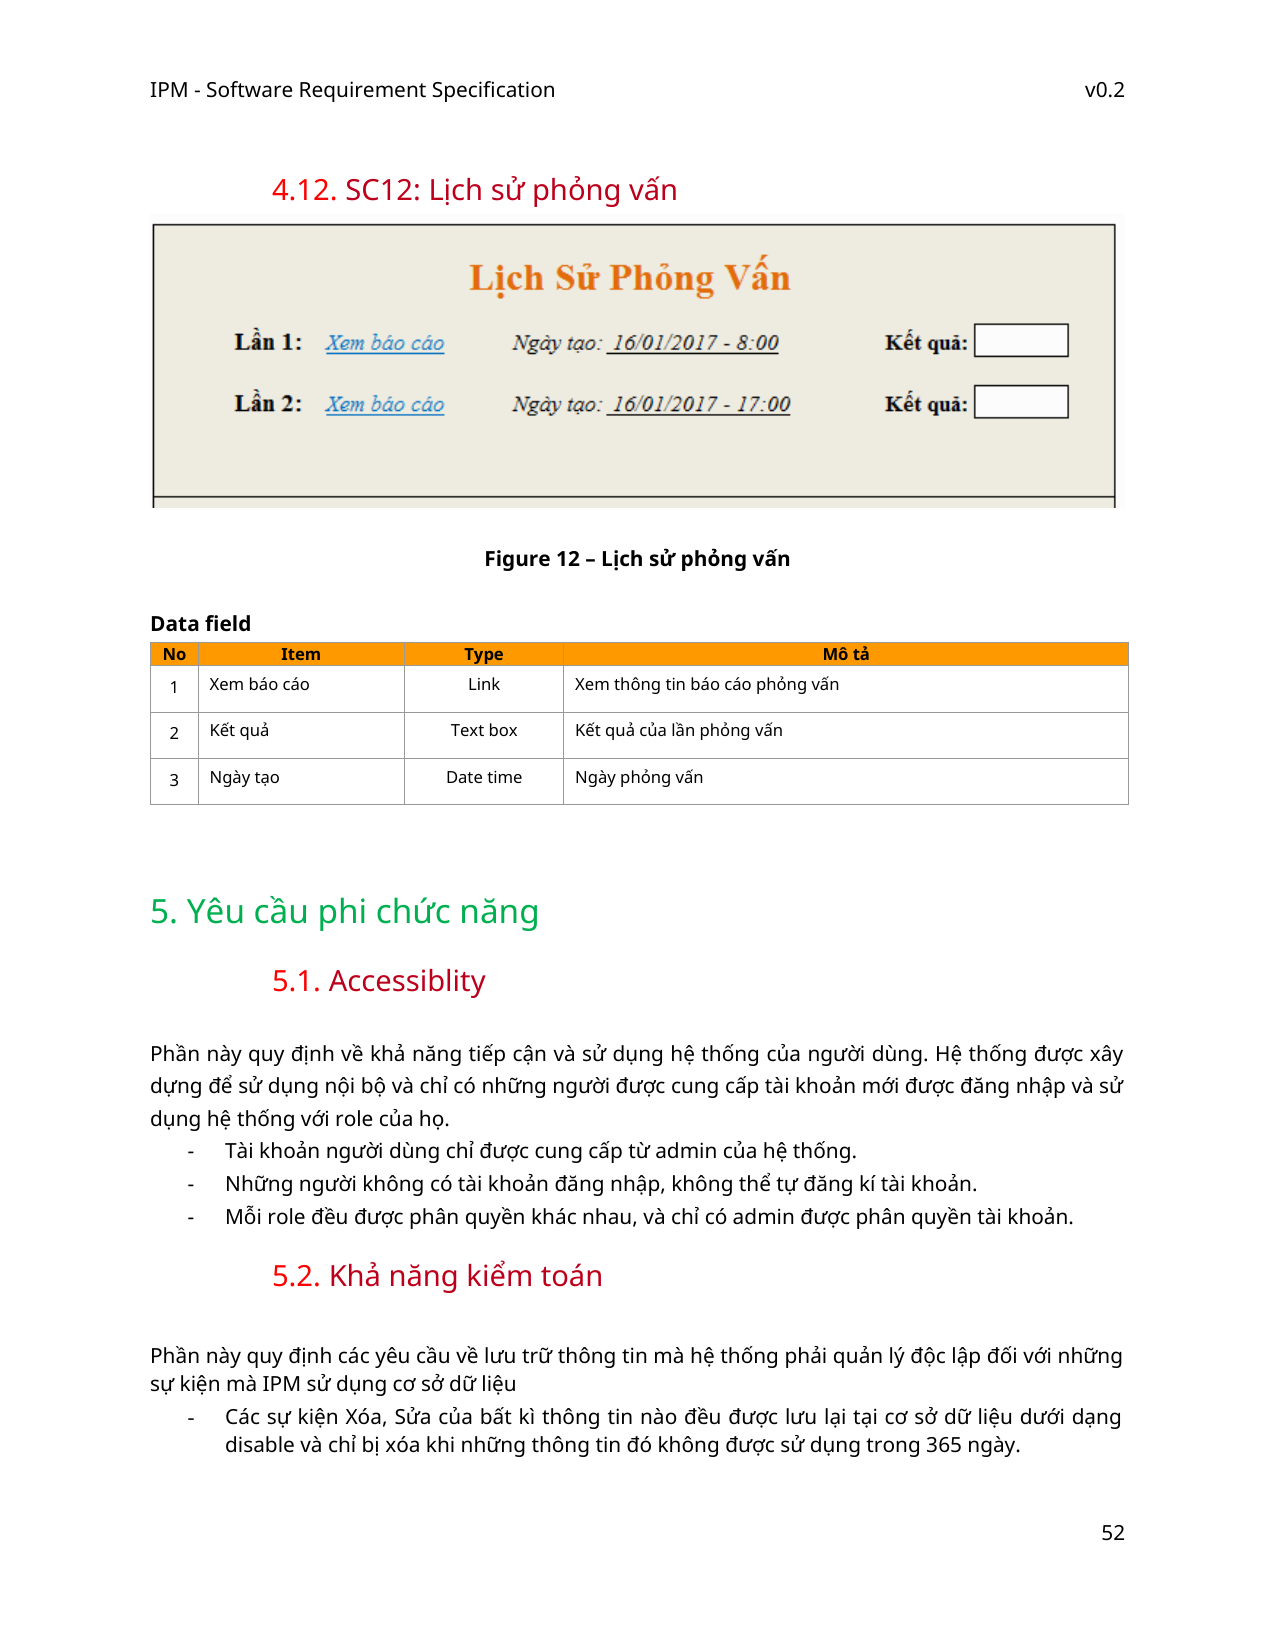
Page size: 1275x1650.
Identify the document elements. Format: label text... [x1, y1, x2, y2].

list Tài khoản người dùng chỉ được cung cấp từ admin của hệ thống. [187, 1137, 1125, 1165]
subtitle SC12: Lịch sử phỏng vấn [272, 169, 1125, 208]
subtitle Accessiblity [272, 961, 1125, 1000]
list Phần này quy định các yêu cầu về lưu trữ thông tin mà hệ thống phải quản lý độc lập đối với những sự kiện mà IPM sử dụng cơ sở dữ liệu [150, 1341, 1125, 1398]
subtitle Khả năng kiểm toán [272, 1255, 1125, 1295]
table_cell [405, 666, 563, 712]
list Mỗi role đều được phân quyền khác nhau, và chỉ có admin được phân quyền tài khoản. [187, 1202, 1125, 1230]
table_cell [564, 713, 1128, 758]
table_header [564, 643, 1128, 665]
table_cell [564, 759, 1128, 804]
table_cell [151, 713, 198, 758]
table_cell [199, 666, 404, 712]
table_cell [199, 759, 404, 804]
subtitle Yêu cầu phi chức năng [150, 887, 1125, 933]
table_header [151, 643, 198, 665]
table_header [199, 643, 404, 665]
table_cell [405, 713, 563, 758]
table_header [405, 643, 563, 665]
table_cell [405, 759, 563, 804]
list Các sự kiện Xóa, Sửa của bất kì thông tin nào đều được lưu lại tại cơ sở dữ liệu dưới dạng disable và chỉ bị xóa khi những thông tin đó không được sử dụng trong 365 ngày. [187, 1402, 1125, 1459]
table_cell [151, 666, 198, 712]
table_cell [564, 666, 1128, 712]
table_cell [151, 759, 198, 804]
list Những người không có tài khoản đăng nhập, không thể tự đăng kí tài khoản. [187, 1169, 1125, 1198]
picture [150, 214, 1125, 508]
text Figure 12 – Lịch sử phỏng vấn [150, 544, 1125, 572]
text Data field [150, 609, 1125, 638]
text Phần này quy định về khả năng tiếp cận và sử dụng hệ thống của người dùng. Hệ thống được xây dựng để sử dụng nội bộ và chỉ có những người được cung cấp tài khoản mới được đăng nhập và sử dụng hệ thống với role của họ. [150, 1006, 1125, 1132]
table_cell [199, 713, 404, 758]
